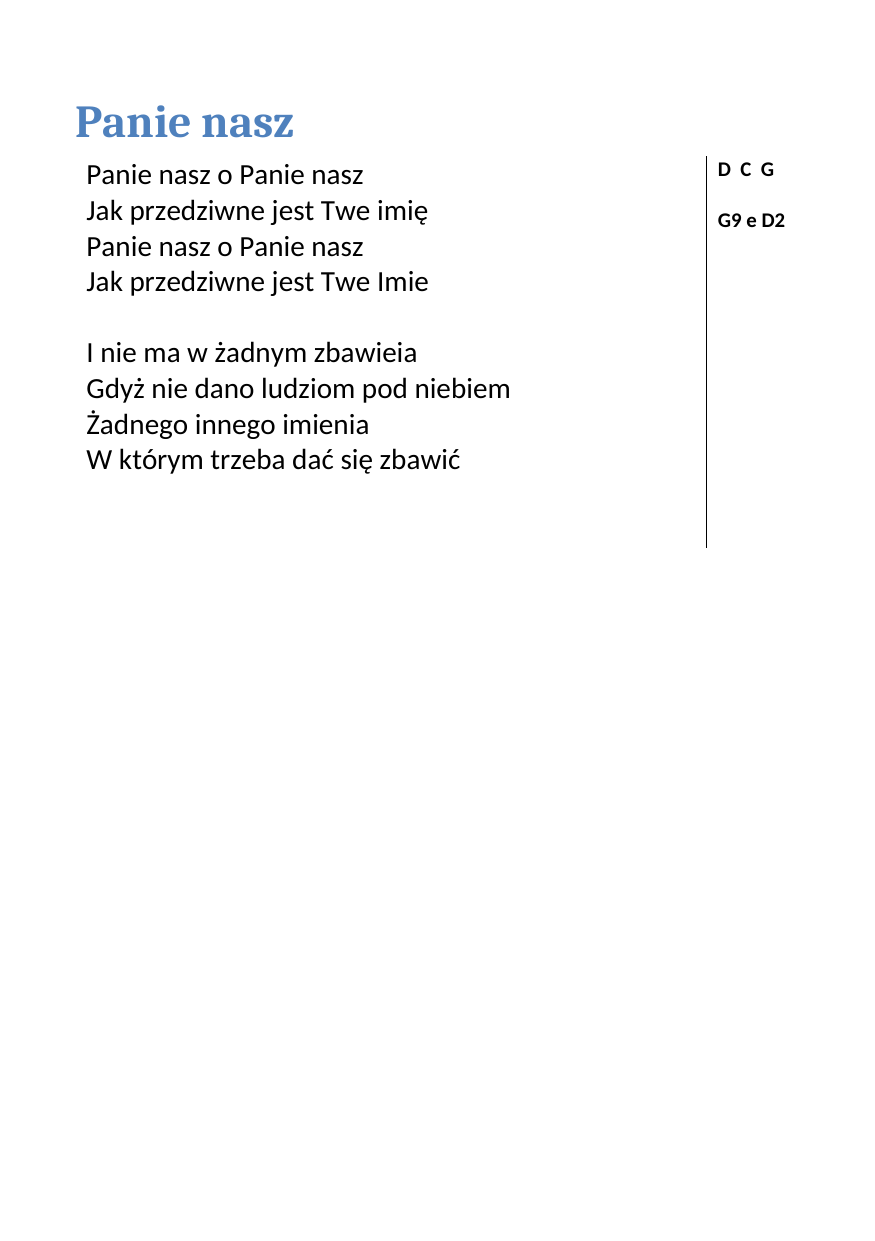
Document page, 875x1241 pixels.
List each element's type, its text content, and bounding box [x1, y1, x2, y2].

subtitle Panie nasz [75, 96, 842, 148]
table_header Panie nasz o Panie nasz Jak przedziwne jest Twe imię Panie nasz o Panie nasz Jak przedziwne jest Twe Imie I nie ma w żadnym zbawieia Gdyż nie dano ludziom pod niebiem Żadnego innego imienia W którym trzeba dać się zbawić [75, 156, 706, 548]
table_header D C G G9 e D2 [707, 156, 814, 548]
